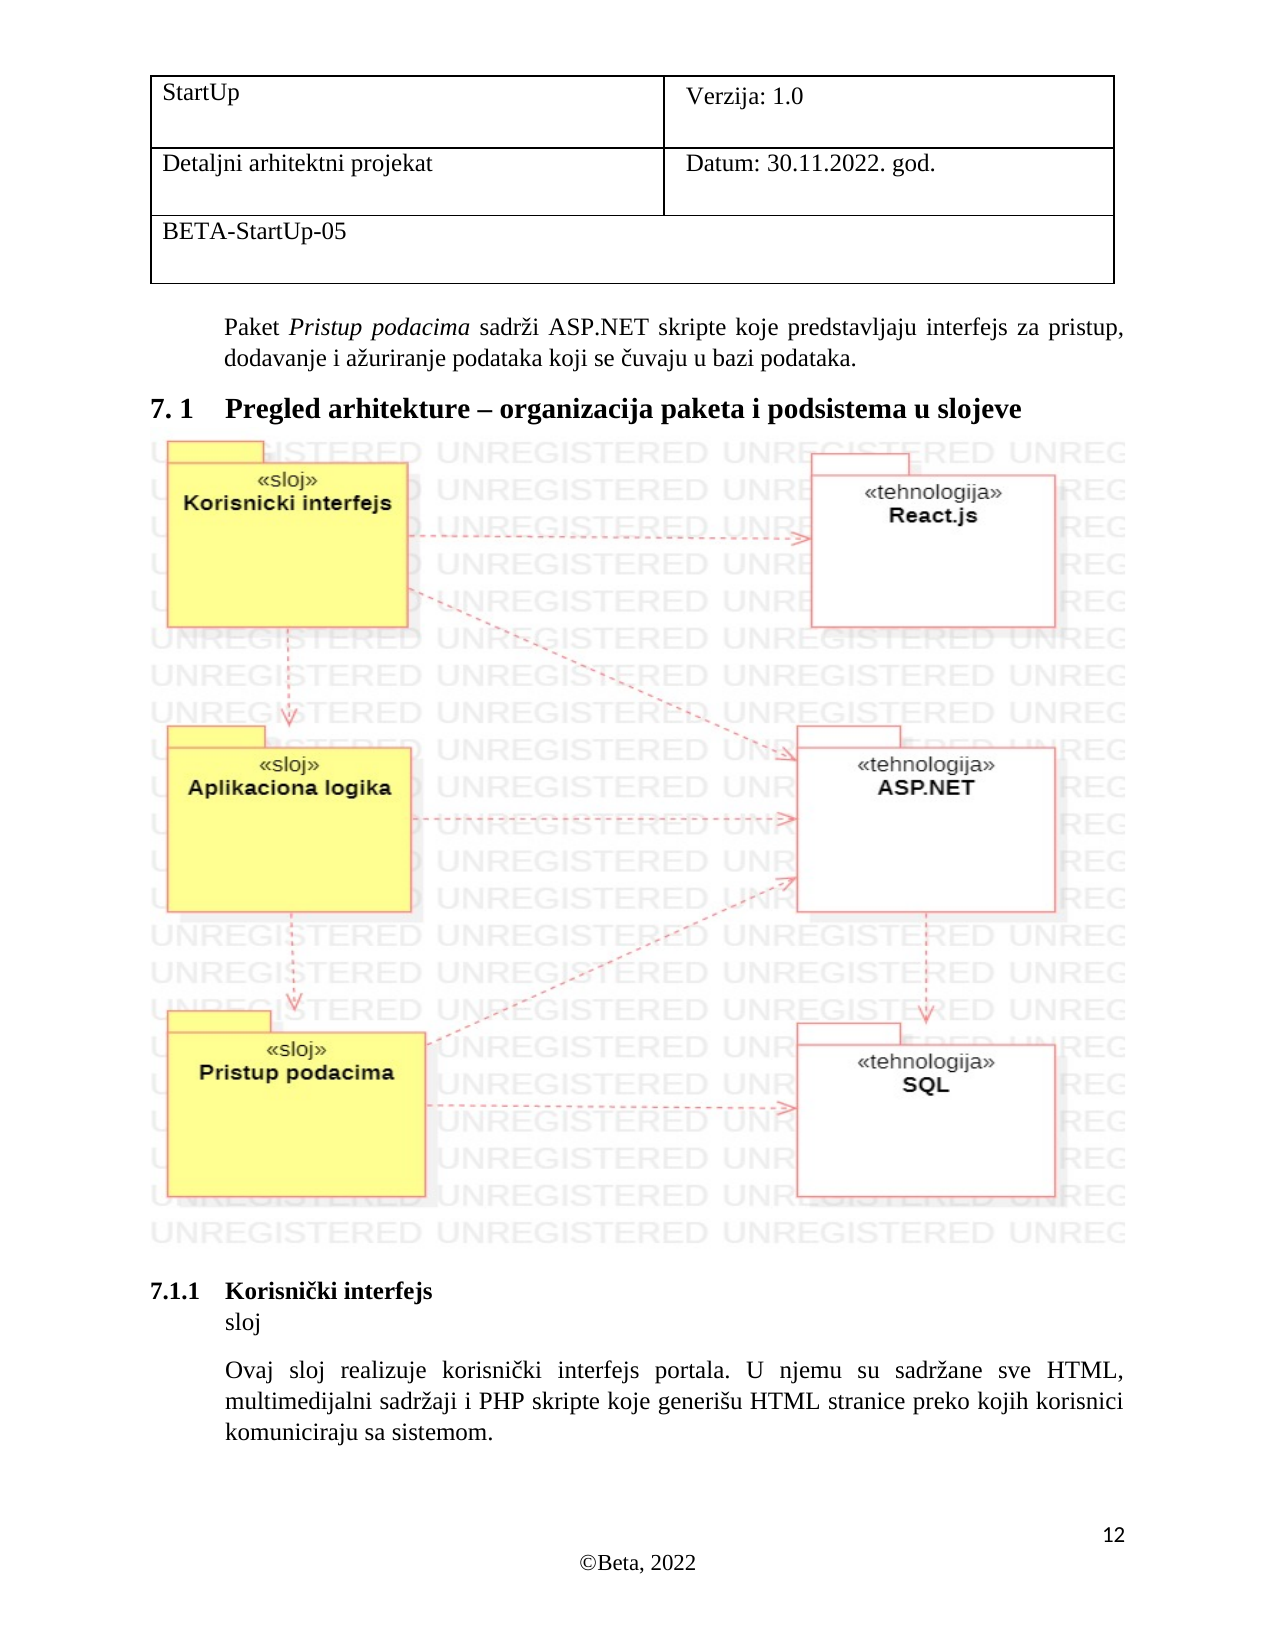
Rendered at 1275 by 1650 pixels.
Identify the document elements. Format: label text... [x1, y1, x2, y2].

text sloj [225, 1307, 1125, 1336]
subtitle 7.1.1 Korisnički interfejs [150, 1276, 1125, 1305]
text Paket Pristup podacima sadrži ASP.NET skripte koje predstavljaju interfejs za pristup, dodavanje i ažuriranje podataka koji se čuvaju u bazi podataka. [224, 312, 1125, 372]
text Ovaj sloj realizuje korisnički interfejs portala. U njemu su sadržane sve HTML, multimedijalni sadržaji i PHP skripte koje generišu HTML stranice preko kojih korisnici komuniciraju sa sistemom. [225, 1355, 1125, 1446]
subtitle 7. 1 Pregled arhitekture – organizacija paketa i podsistema u slojeve [150, 391, 1125, 424]
picture [150, 427, 1125, 1258]
